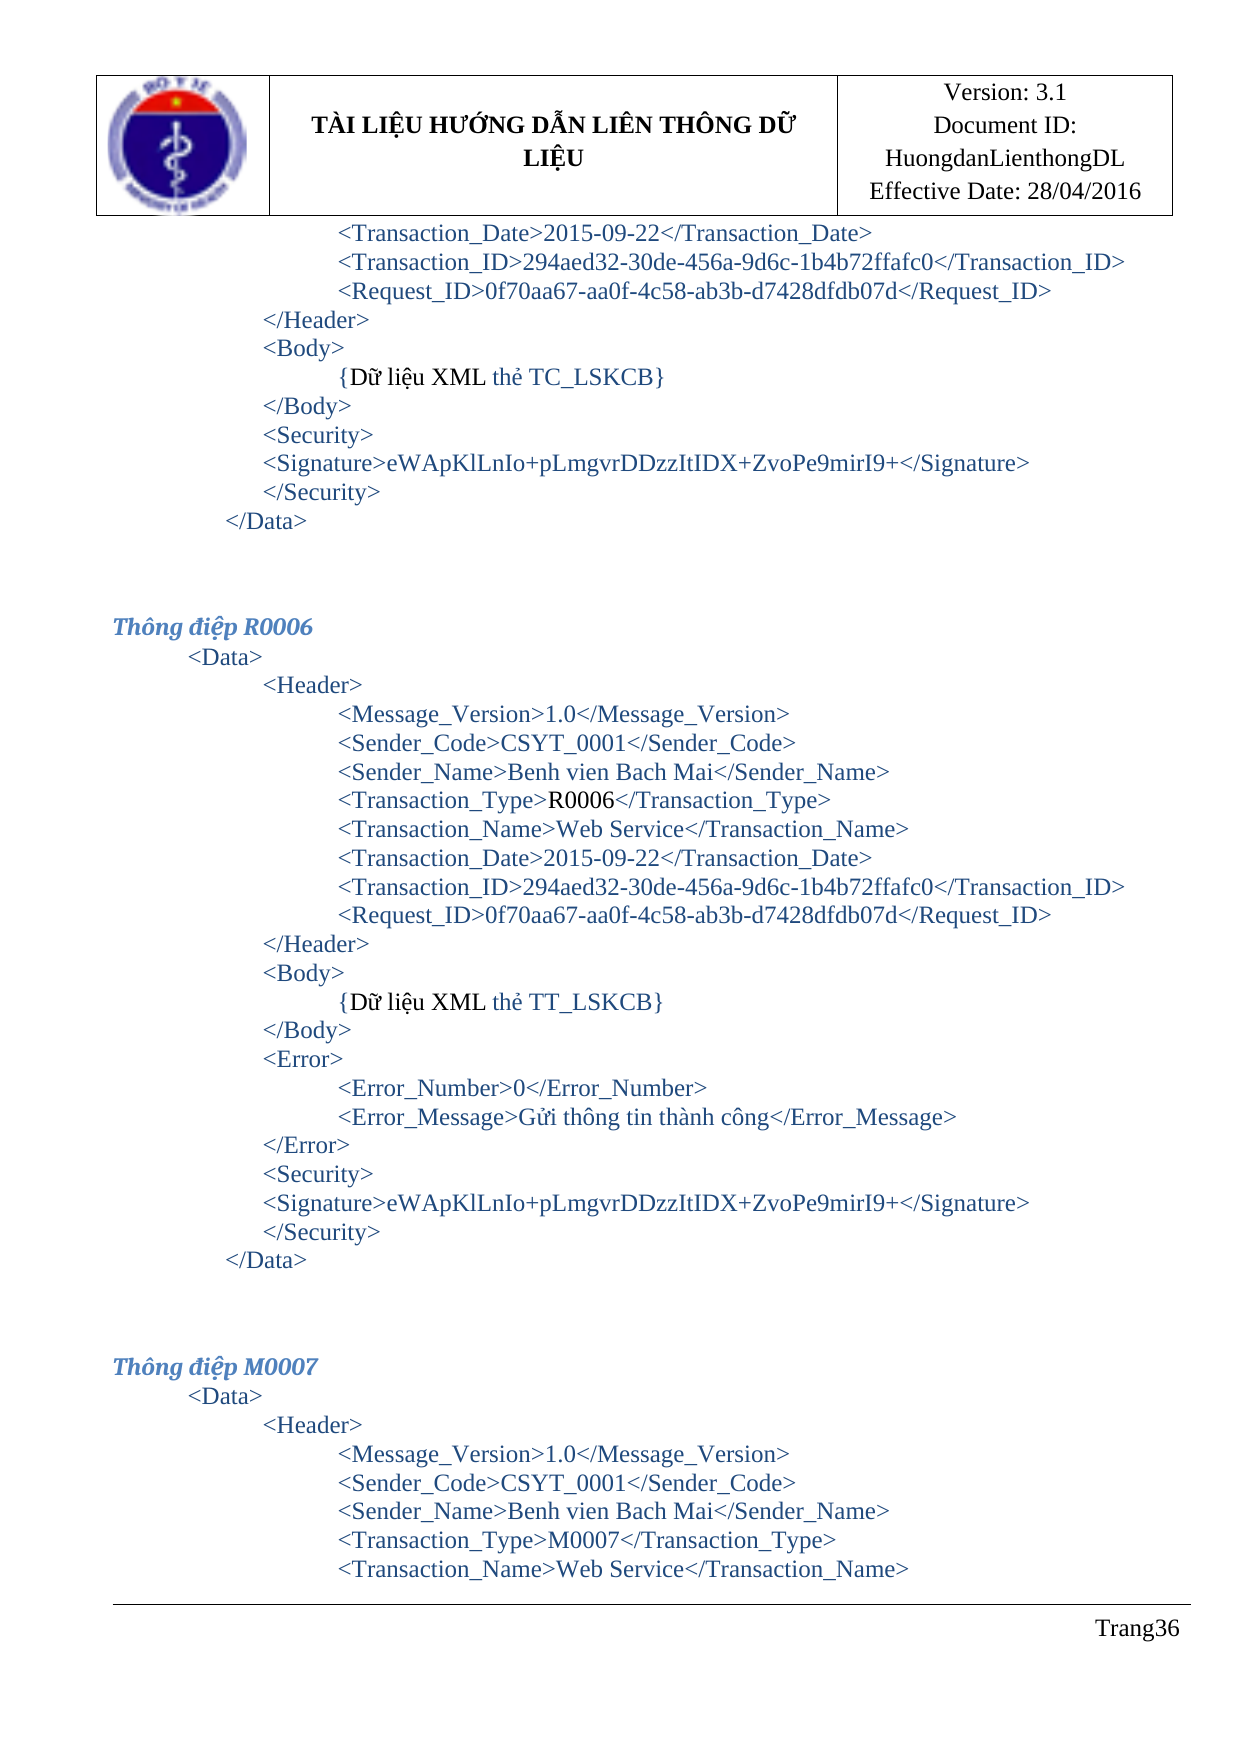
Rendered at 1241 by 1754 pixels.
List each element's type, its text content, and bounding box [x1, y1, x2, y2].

list </Body> [187, 391, 1156, 420]
list <Body> [187, 958, 1156, 987]
list <Signature>eWApKlLnIo+pLmgvrDDzzItIDX+ZvoPe9mirI9+</Signature> [187, 1188, 1156, 1217]
list <Data> [187, 642, 1156, 671]
list <Transaction_Date>2015-09-22</Transaction_Date> [187, 218, 1156, 247]
list <Sender_Code>CSYT_0001</Sender_Code> [187, 728, 1156, 757]
list <Transaction_Name>Web Service</Transaction_Name> [187, 814, 1156, 843]
text </Data> [150, 1246, 1156, 1274]
list </Header> [187, 305, 1156, 333]
list <Message_Version>1.0</Message_Version> [187, 699, 1156, 728]
list </Security> [187, 477, 1156, 506]
list <Error_Number>0</Error_Number> [187, 1073, 1156, 1102]
list <Request_ID>0f70aa67-aa0f-4c58-ab3b-d7428dfdb07d</Request_ID> [187, 276, 1156, 305]
list <Data> [187, 1381, 1156, 1410]
list </Error> [187, 1131, 1156, 1159]
list <Security> [187, 420, 1156, 448]
list <Header> [187, 1410, 1156, 1439]
list <Error> [187, 1044, 1156, 1073]
list <Security> [187, 1159, 1156, 1188]
list <Signature>eWApKlLnIo+pLmgvrDDzzItIDX+ZvoPe9mirI9+</Signature> [187, 448, 1156, 477]
list <Body> [187, 333, 1156, 362]
picture [107, 76, 247, 216]
list <Error_Message>Gửi thông tin thành công</Error_Message> [187, 1102, 1156, 1131]
list <Message_Version>1.0</Message_Version> [187, 1439, 1156, 1468]
list <Transaction_Type>R0006</Transaction_Type> [187, 786, 1156, 814]
list <Sender_Code>CSYT_0001</Sender_Code> [187, 1468, 1156, 1496]
list <Sender_Name>Benh vien Bach Mai</Sender_Name> [187, 1496, 1156, 1525]
list <Sender_Name>Benh vien Bach Mai</Sender_Name> [187, 757, 1156, 786]
list <Transaction_ID>294aed32-30de-456a-9d6c-1b4b72ffafc0</Transaction_ID> [187, 247, 1156, 276]
list {Dữ liệu XML thẻ TC_LSKCB} [187, 362, 1156, 391]
list </Body> [187, 1016, 1156, 1044]
subtitle Thông điệp R0006 [112, 613, 1156, 642]
list <Request_ID>0f70aa67-aa0f-4c58-ab3b-d7428dfdb07d</Request_ID> [187, 901, 1156, 929]
list <Transaction_Type>M0007</Transaction_Type> [187, 1525, 1156, 1554]
list <Transaction_Date>2015-09-22</Transaction_Date> [187, 843, 1156, 872]
list </Header> [187, 929, 1156, 958]
list <Header> [187, 671, 1156, 699]
list <Transaction_ID>294aed32-30de-456a-9d6c-1b4b72ffafc0</Transaction_ID> [187, 872, 1156, 901]
list {Dữ liệu XML thẻ TT_LSKCB} [187, 987, 1156, 1016]
subtitle Thông điệp M0007 [112, 1353, 1156, 1381]
list </Security> [187, 1217, 1156, 1246]
text </Data> [150, 506, 1156, 535]
list <Transaction_Name>Web Service</Transaction_Name> [187, 1554, 1156, 1583]
